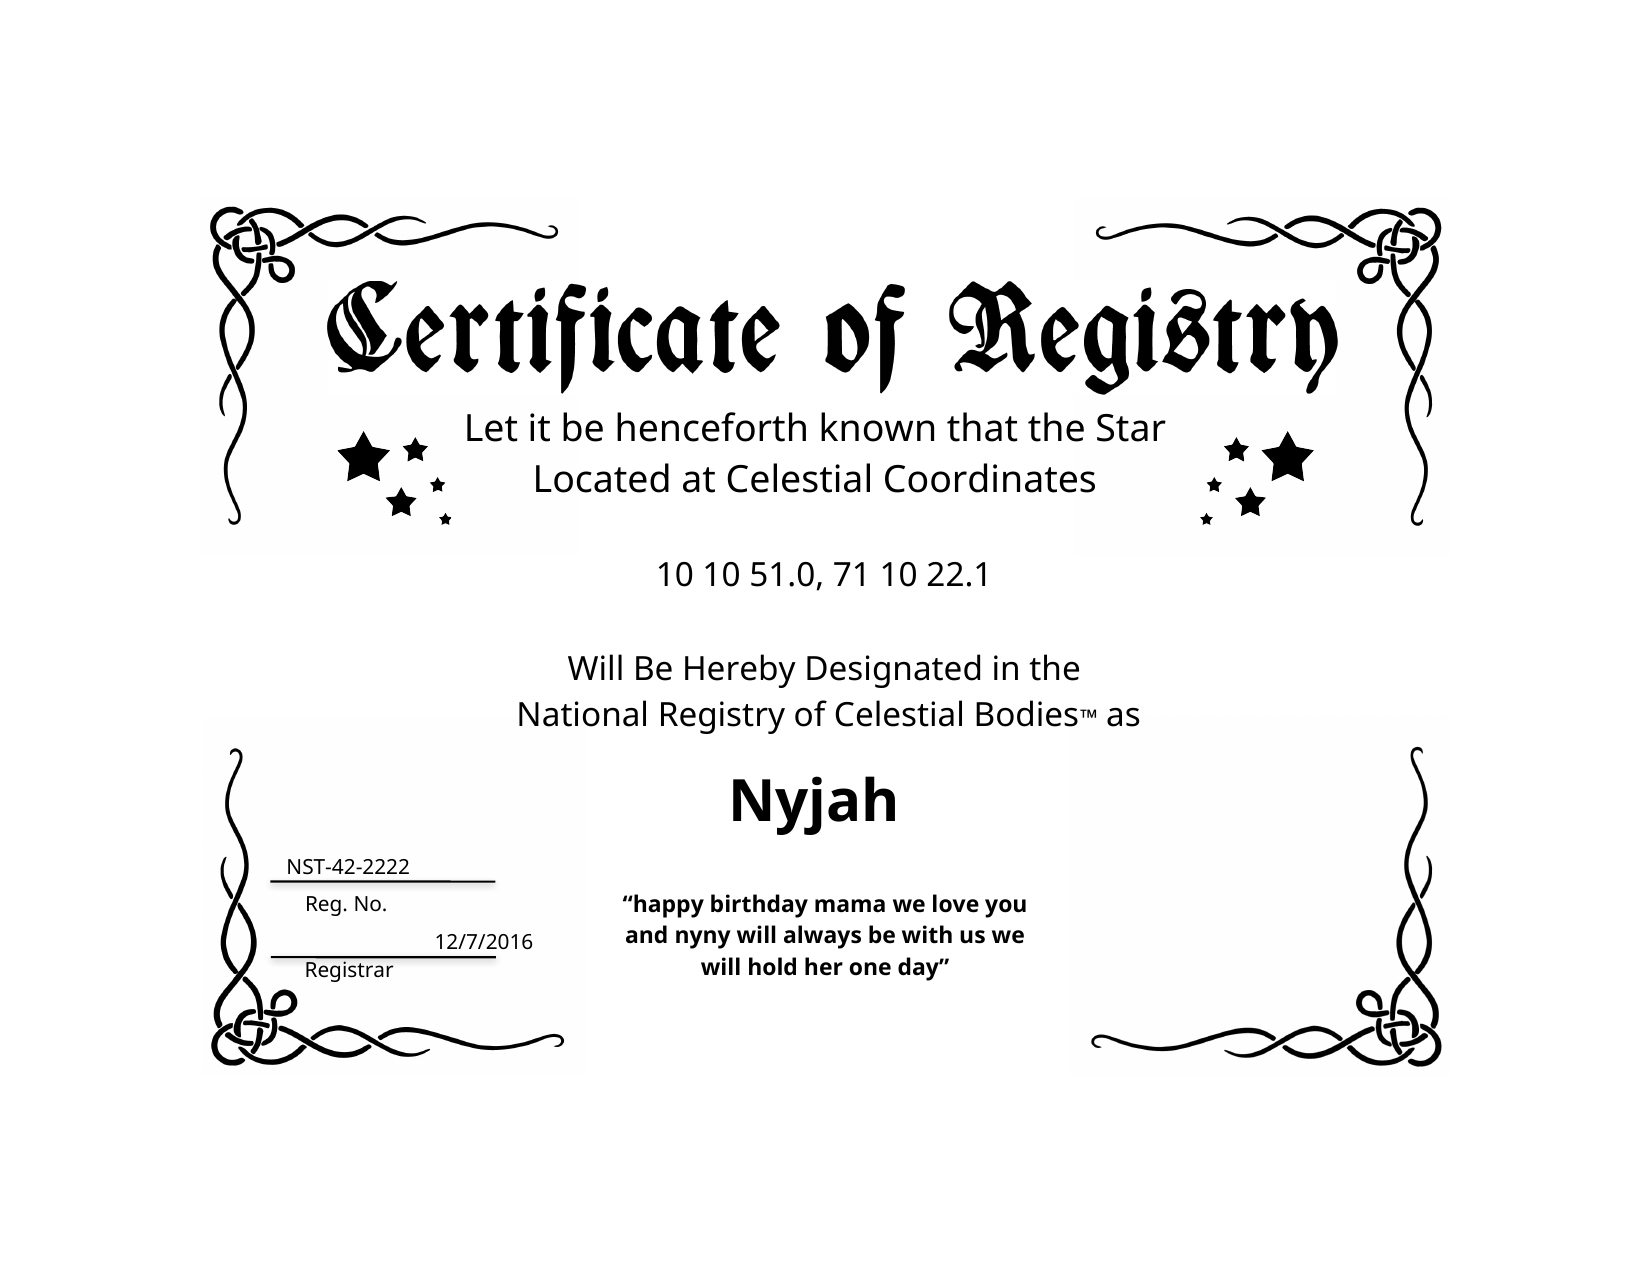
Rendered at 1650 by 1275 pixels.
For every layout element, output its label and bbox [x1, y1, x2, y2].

picture [1070, 717, 1450, 1076]
picture [546, 718, 554, 724]
picture [201, 197, 1450, 556]
picture [1111, 717, 1119, 724]
picture [202, 718, 586, 1075]
picture [566, 423, 578, 439]
